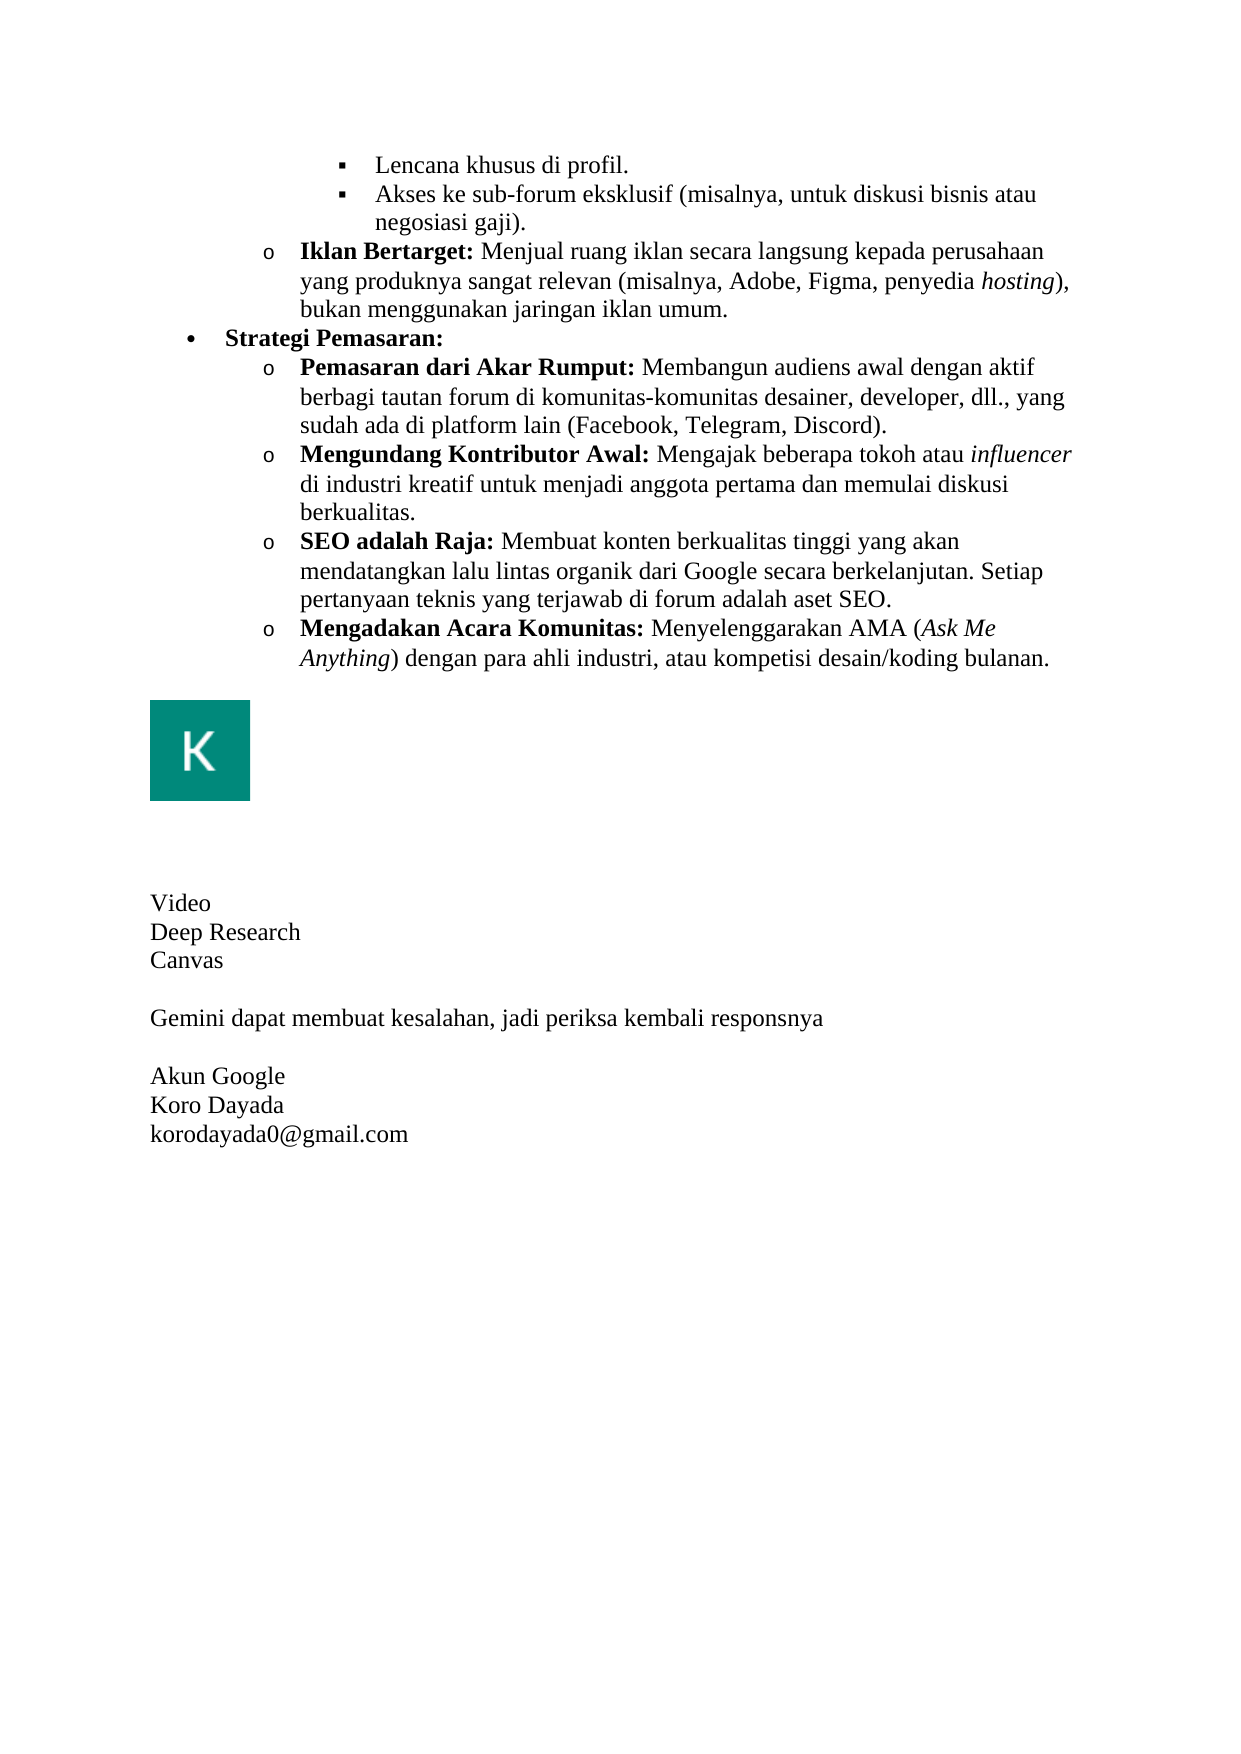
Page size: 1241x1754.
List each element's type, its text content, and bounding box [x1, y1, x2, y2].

list Lencana khusus di profil. [337, 150, 1090, 179]
list Iklan Bertarget: Menjual ruang iklan secara langsung kepada perusahaan yang produknya sangat relevan (misalnya, Adobe, Figma, penyedia hosting), bukan menggunakan jaringan iklan umum. [262, 236, 1090, 323]
list Strategi Pemasaran: [187, 323, 1090, 352]
list Mengundang Kontributor Awal: Mengajak beberapa tokoh atau influencer di industri kreatif untuk menjadi anggota pertama dan memulai diskusi berkualitas. [262, 439, 1090, 526]
picture [150, 700, 251, 801]
text Canvas [150, 945, 1090, 974]
text Koro Dayada [150, 1090, 1090, 1119]
text korodayada0@gmail.com [150, 1119, 1090, 1147]
list Pemasaran dari Akar Rumput: Membangun audiens awal dengan aktif berbagi tautan forum di komunitas-komunitas desainer, developer, dll., yang sudah ada di platform lain (Facebook, Telegram, Discord). [262, 352, 1090, 439]
list SEO adalah Raja: Membuat konten berkualitas tinggi yang akan mendatangkan lalu lintas organik dari Google secara berkelanjutan. Setiap pertanyaan teknis yang terjawab di forum adalah aset SEO. [262, 526, 1090, 613]
text Akun Google [150, 1061, 1090, 1090]
list Mengadakan Acara Komunitas: Menyelenggarakan AMA (Ask Me Anything) dengan para ahli industri, atau kompetisi desain/koding bulanan. [262, 613, 1090, 672]
text Gemini dapat membuat kesalahan, jadi periksa kembali responsnya [150, 1003, 1090, 1032]
text Deep Research [150, 917, 1090, 945]
text Video [150, 888, 1090, 917]
list Akses ke sub-forum eksklusif (misalnya, untuk diskusi bisnis atau negosiasi gaji). [337, 179, 1090, 236]
